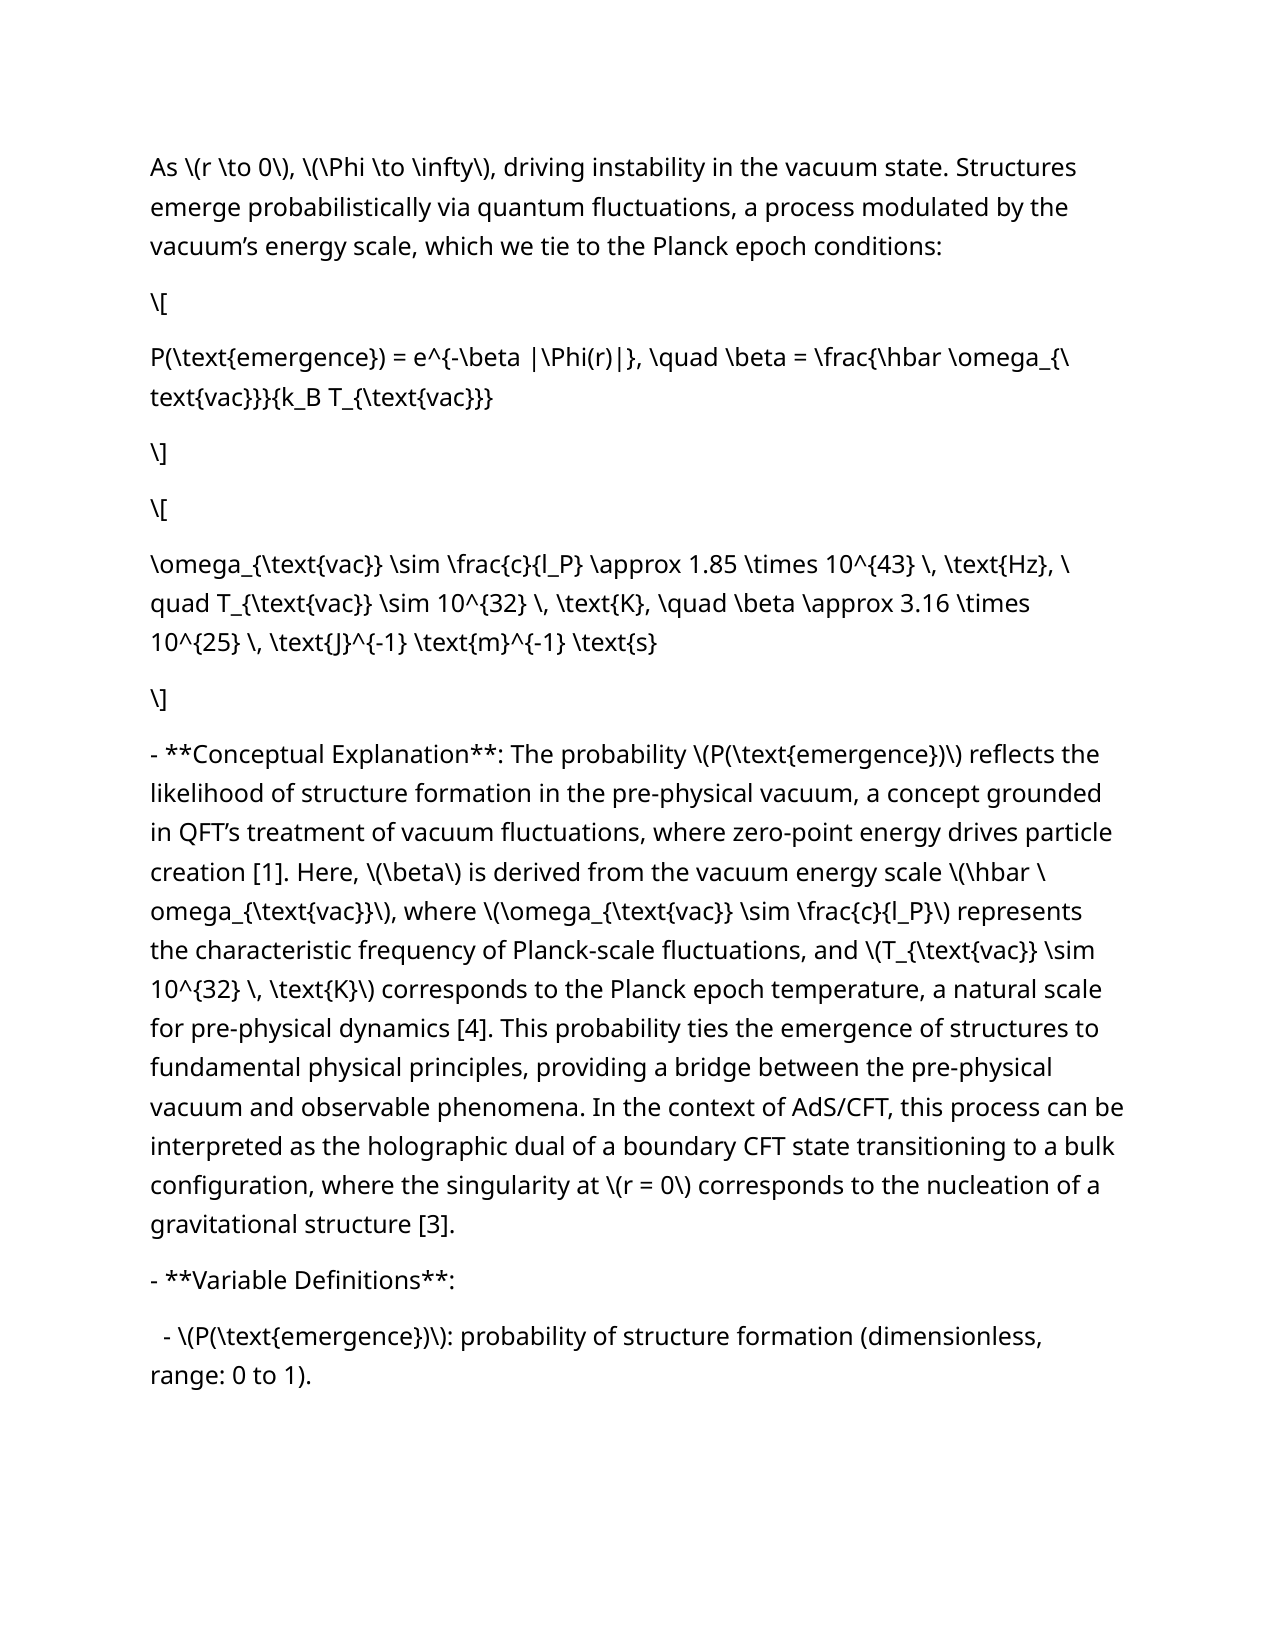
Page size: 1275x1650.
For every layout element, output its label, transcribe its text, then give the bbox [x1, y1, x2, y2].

text As \(r \to 0\), \(\Phi \to \infty\), driving instability in the vacuum state. Structures emerge probabilistically via quantum fluctuations, a process modulated by the vacuum’s energy scale, which we tie to the Planck epoch conditions: [150, 150, 1125, 262]
text - \(P(\text{emergence})\): probability of structure formation (dimensionless, range: 0 to 1). [150, 1318, 1125, 1392]
text - **Conceptual Explanation**: The probability \(P(\text{emergence})\) reflects the likelihood of structure formation in the pre-physical vacuum, a concept grounded in QFT’s treatment of vacuum fluctuations, where zero-point energy drives particle creation [1]. Here, \(\beta\) is derived from the vacuum energy scale \(\hbar \omega_{\text{vac}}\), where \(\omega_{\text{vac}} \sim \frac{c}{l_P}\) represents the characteristic frequency of Planck-scale fluctuations, and \(T_{\text{vac}} \sim 10^{32} \, \text{K}\) corresponds to the Planck epoch temperature, a natural scale for pre-physical dynamics [4]. This probability ties the emergence of structures to fundamental physical principles, providing a bridge between the pre-physical vacuum and observable phenomena. In the context of AdS/CFT, this process can be interpreted as the holographic dual of a boundary CFT state transitioning to a bulk configuration, where the singularity at \(r = 0\) corresponds to the nucleation of a gravitational structure [3]. [150, 737, 1125, 1241]
text \] [150, 681, 1125, 715]
text \omega_{\text{vac}} \sim \frac{c}{l_P} \approx 1.85 \times 10^{43} \, \text{Hz}, \quad T_{\text{vac}} \sim 10^{32} \, \text{K}, \quad \beta \approx 3.16 \times 10^{25} \, \text{J}^{-1} \text{m}^{-1} \text{s} [150, 547, 1125, 659]
text - **Variable Definitions**: [150, 1262, 1125, 1297]
text \] [150, 435, 1125, 469]
text \[ [150, 491, 1125, 525]
text \[ [150, 284, 1125, 318]
text P(\text{emergence}) = e^{-\beta |\Phi(r)|}, \quad \beta = \frac{\hbar \omega_{\text{vac}}}{k_B T_{\text{vac}}} [150, 340, 1125, 413]
